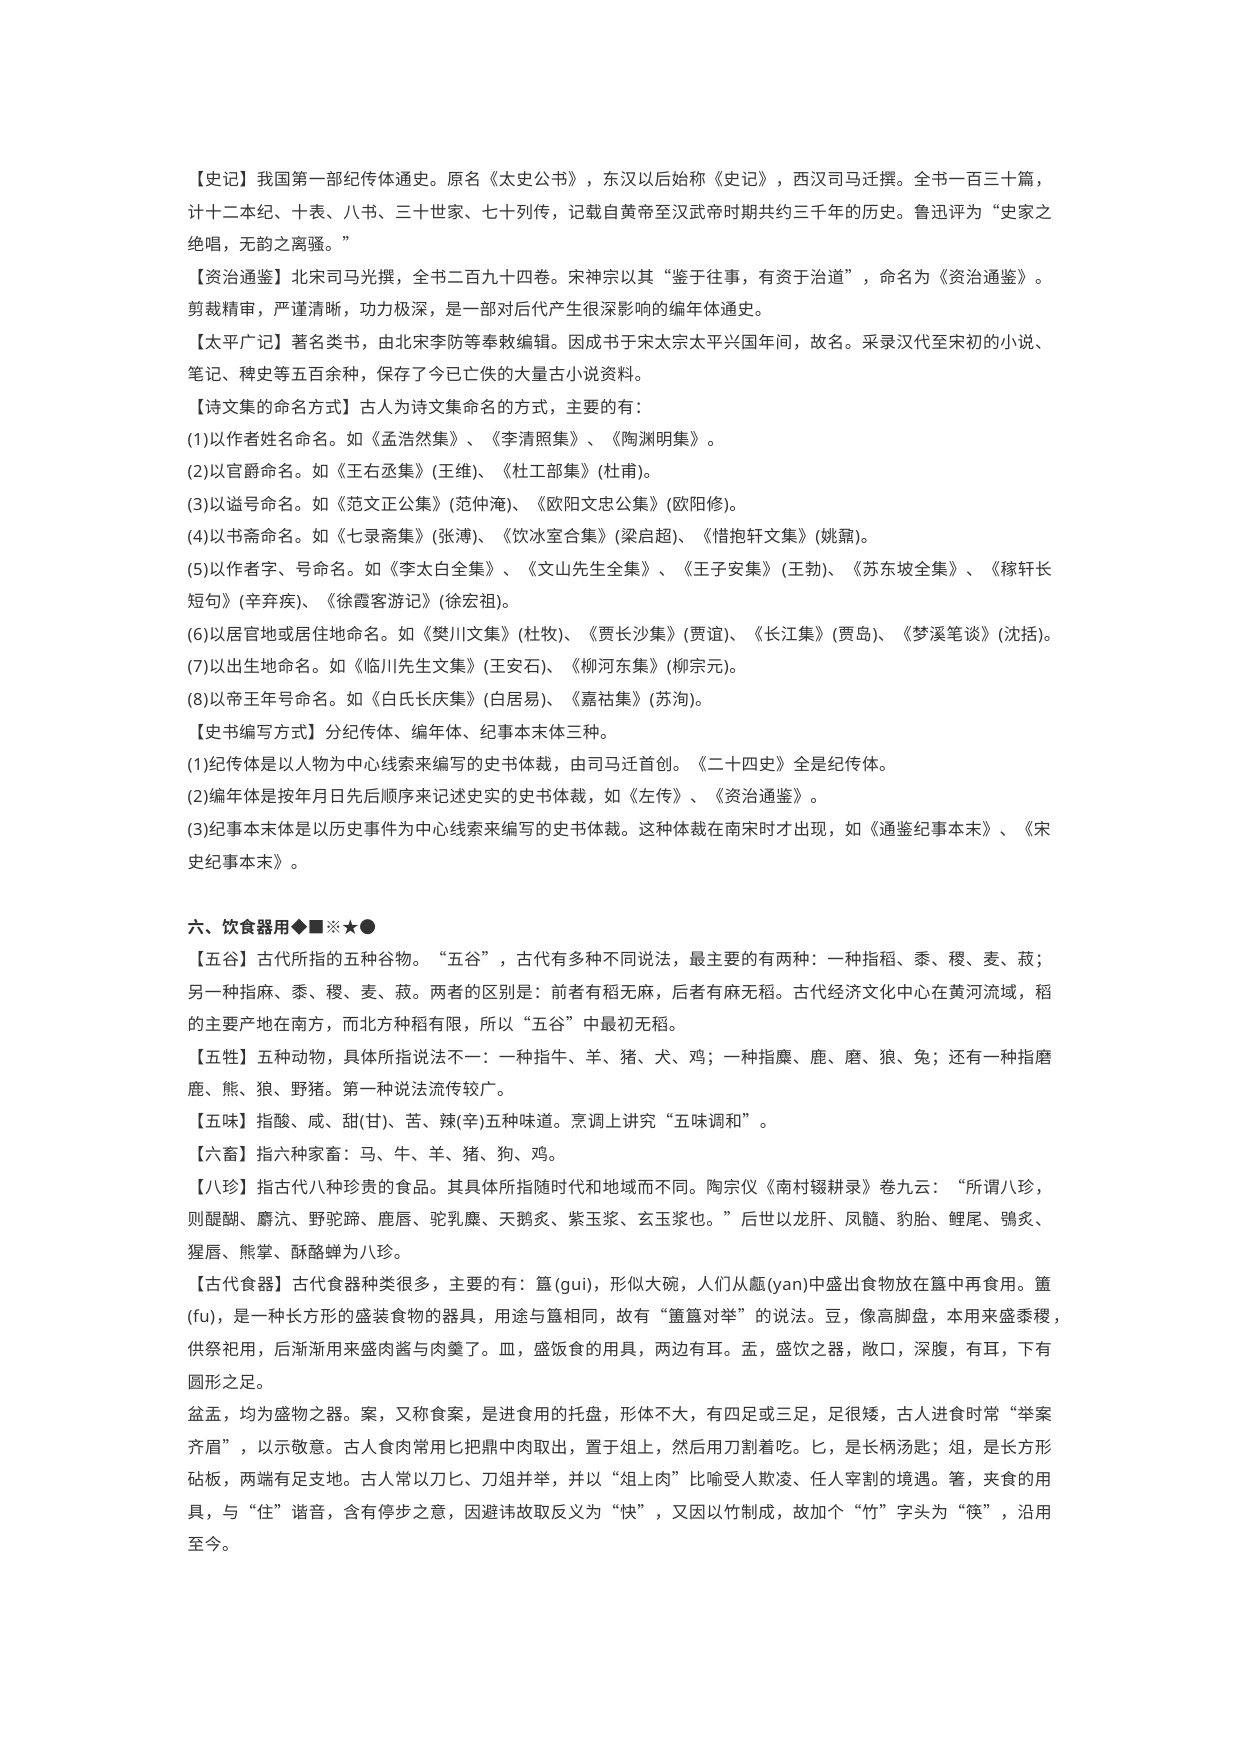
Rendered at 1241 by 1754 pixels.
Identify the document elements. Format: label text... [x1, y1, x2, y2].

text 【诗文集的命名方式】古人为诗文集命名的方式，主要的有： [187, 389, 1053, 422]
text 【八珍】指古代八种珍贵的食品。其具体所指随时代和地域而不同。陶宗仪《南村辍耕录》卷九云：“所谓八珍，则醍醐、麝沆、野驼蹄、鹿唇、驼乳麋、天鹅炙、紫玉浆、玄玉浆也。”后世以龙肝、凤髓、豹胎、鲤尾、鴞炙、猩唇、熊掌、酥酪蝉为八珍。 [187, 1169, 1053, 1267]
text (4)以书斋命名。如《七录斋集》(张溥)、《饮冰室合集》(梁启超)、《惜抱轩文集》(姚鼐)。 [187, 519, 1053, 552]
text 【史书编写方式】分纪传体、编年体、纪事本末体三种。 [187, 714, 1053, 747]
text 【太平广记】著名类书，由北宋李防等奉敕编辑。因成书于宋太宗太平兴国年间，故名。采录汉代至宋初的小说、笔记、稗史等五百余种，保存了今已亡佚的大量古小说资料。 [187, 324, 1053, 389]
text (6)以居官地或居住地命名。如《樊川文集》(杜牧)、《贾长沙集》(贾谊)、《长江集》(贾岛)、《梦溪笔谈》(沈括)。 [187, 617, 1053, 649]
text (8)以帝王年号命名。如《白氏长庆集》(白居易)、《嘉祜集》(苏洵)。 [187, 682, 1053, 714]
text 【五味】指酸、咸、甜(甘)、苦、辣(辛)五种味道。烹调上讲究“五味调和”。 [187, 1104, 1053, 1137]
text 盆盂，均为盛物之器。案，又称食案，是进食用的托盘，形体不大，有四足或三足，足很矮，古人进食时常“举案齐眉”，以示敬意。古人食肉常用匕把鼎中肉取出，置于俎上，然后用刀割着吃。匕，是长柄汤匙；俎，是长方形砧板，两端有足支地。古人常以刀匕、刀俎并举，并以“俎上肉”比喻受人欺凌、任人宰割的境遇。箸，夹食的用具，与“住”谐音，含有停步之意，因避讳故取反义为“快”，又因以竹制成，故加个“竹”字头为“筷”，沿用至今。 [187, 1397, 1053, 1559]
text (5)以作者字、号命名。如《李太白全集》、《文山先生全集》、《王子安集》(王勃)、《苏东坡全集》、《稼轩长短句》(辛弃疾)、《徐霞客游记》(徐宏祖)。 [187, 552, 1053, 617]
text 【五谷】古代所指的五种谷物。“五谷”，古代有多种不同说法，最主要的有两种：一种指稻、黍、稷、麦、菽；另一种指麻、黍、稷、麦、菽。两者的区别是：前者有稻无麻，后者有麻无稻。古代经济文化中心在黄河流域，稻的主要产地在南方，而北方种稻有限，所以“五谷”中最初无稻。 [187, 942, 1053, 1039]
text (7)以出生地命名。如《临川先生文集》(王安石)、《柳河东集》(柳宗元)。 [187, 649, 1053, 682]
text (2)以官爵命名。如《王右丞集》(王维)、《杜工部集》(杜甫)。 [187, 454, 1053, 487]
text 【六畜】指六种家畜：马、牛、羊、猪、狗、鸡。 [187, 1137, 1053, 1169]
text (1)纪传体是以人物为中心线索来编写的史书体裁，由司马迁首创。《二十四史》全是纪传体。 [187, 747, 1053, 779]
text 六、饮食器用◆■※★● [187, 909, 1053, 942]
text 【资治通鉴】北宋司马光撰，全书二百九十四卷。宋神宗以其“鉴于往事，有资于治道”，命名为《资治通鉴》。剪裁精审，严谨清晰，功力极深，是一部对后代产生很深影响的编年体通史。 [187, 259, 1053, 324]
text (3)纪事本末体是以历史事件为中心线索来编写的史书体裁。这种体裁在南宋时才出现，如《通鉴纪事本末》、《宋史纪事本末》。 [187, 812, 1053, 877]
text (3)以谥号命名。如《范文正公集》(范仲淹)、《欧阳文忠公集》(欧阳修)。 [187, 487, 1053, 519]
text 【古代食器】古代食器种类很多，主要的有：簋(gui)，形似大碗，人们从甗(yan)中盛出食物放在簋中再食用。簠(fu)，是一种长方形的盛装食物的器具，用途与簋相同，故有“簠簋对举”的说法。豆，像高脚盘，本用来盛黍稷，供祭祀用，后渐渐用来盛肉酱与肉羹了。皿，盛饭食的用具，两边有耳。盂，盛饮之器，敞口，深腹，有耳，下有圆形之足。 [187, 1267, 1053, 1397]
text (2)编年体是按年月日先后顺序来记述史实的史书体裁，如《左传》、《资治通鉴》。 [187, 779, 1053, 812]
text (1)以作者姓名命名。如《孟浩然集》、《李清照集》、《陶渊明集》。 [187, 422, 1053, 454]
text 【史记】我国第一部纪传体通史。原名《太史公书》，东汉以后始称《史记》，西汉司马迁撰。全书一百三十篇，计十二本纪、十表、八书、三十世家、七十列传，记载自黄帝至汉武帝时期共约三千年的历史。鲁迅评为“史家之绝唱，无韵之离骚。” [187, 162, 1053, 259]
text 【五牲】五种动物，具体所指说法不一：一种指牛、羊、猪、犬、鸡；一种指麋、鹿、磨、狼、兔；还有一种指磨、鹿、熊、狼、野猪。第一种说法流传较广。 [187, 1039, 1053, 1104]
